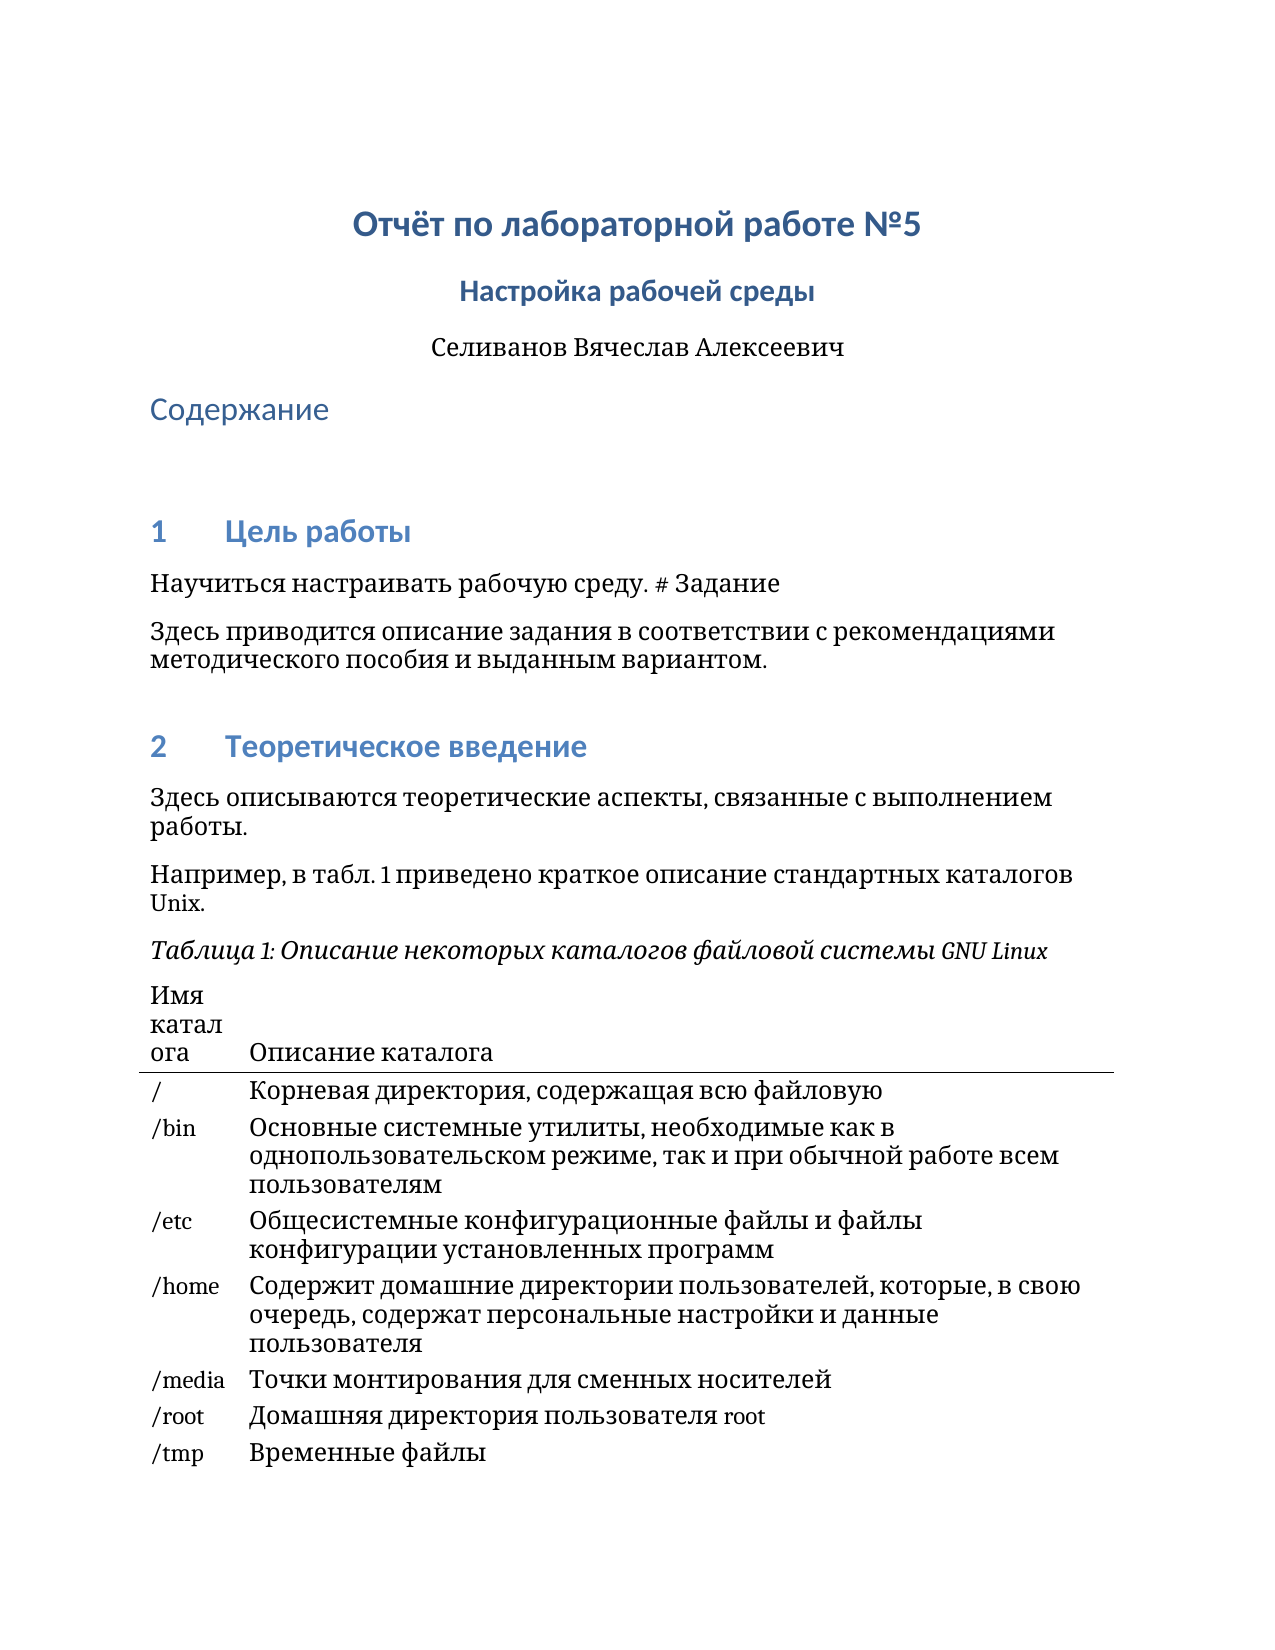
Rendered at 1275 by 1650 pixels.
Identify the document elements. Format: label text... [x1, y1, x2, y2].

table_cell Корневая директория, содержащая всю файловую [238, 1073, 1114, 1110]
table_cell /home [139, 1269, 238, 1362]
table_header Описание каталога [238, 978, 1114, 1072]
table_cell / [139, 1073, 238, 1110]
table_cell /etc [139, 1204, 238, 1268]
table_header Имя каталога [139, 978, 238, 1072]
subtitle 1 Цель работы [150, 510, 1125, 551]
text Здесь приводится описание задания в соответствии с рекомендациями методического пособия и выданным вариантом. [150, 617, 1125, 675]
text Таблица 1: Описание некоторых каталогов файловой системы GNU Linux [150, 937, 1125, 966]
text Научиться настраивать рабочую среду. # Задание [150, 570, 1125, 599]
text Селиванов Вячеслав Алексеевич [150, 334, 1125, 363]
table_cell /media [139, 1362, 238, 1398]
table_cell Общесистемные конфигурационные файлы и файлы конфигурации установленных программ [238, 1204, 1114, 1268]
subtitle 2 Теоретическое введение [150, 725, 1125, 766]
table_cell Содержит домашние директории пользователей, которые, в свою очередь, содержат персональные настройки и данные пользователя [238, 1269, 1114, 1362]
table_cell /bin [139, 1110, 238, 1203]
table_cell Временные файлы [238, 1435, 1114, 1471]
table_cell /root [139, 1399, 238, 1435]
text Здесь описываются теоретические аспекты, связанные с выполнением работы. [150, 784, 1125, 842]
text Например, в табл. 1 приведено краткое описание стандартных каталогов Unix. [150, 861, 1125, 918]
subtitle Настройка рабочей среды [150, 271, 1125, 309]
table_cell Точки монтирования для сменных носителей [238, 1362, 1114, 1398]
table_cell Основные системные утилиты, необходимые как в однопользовательском режиме, так и при обычной работе всем пользователям [238, 1110, 1114, 1203]
table_cell /tmp [139, 1435, 238, 1471]
table_cell Домашняя директория пользователя root [238, 1399, 1114, 1435]
title Отчёт по лабораторной работе №5 [150, 200, 1125, 246]
